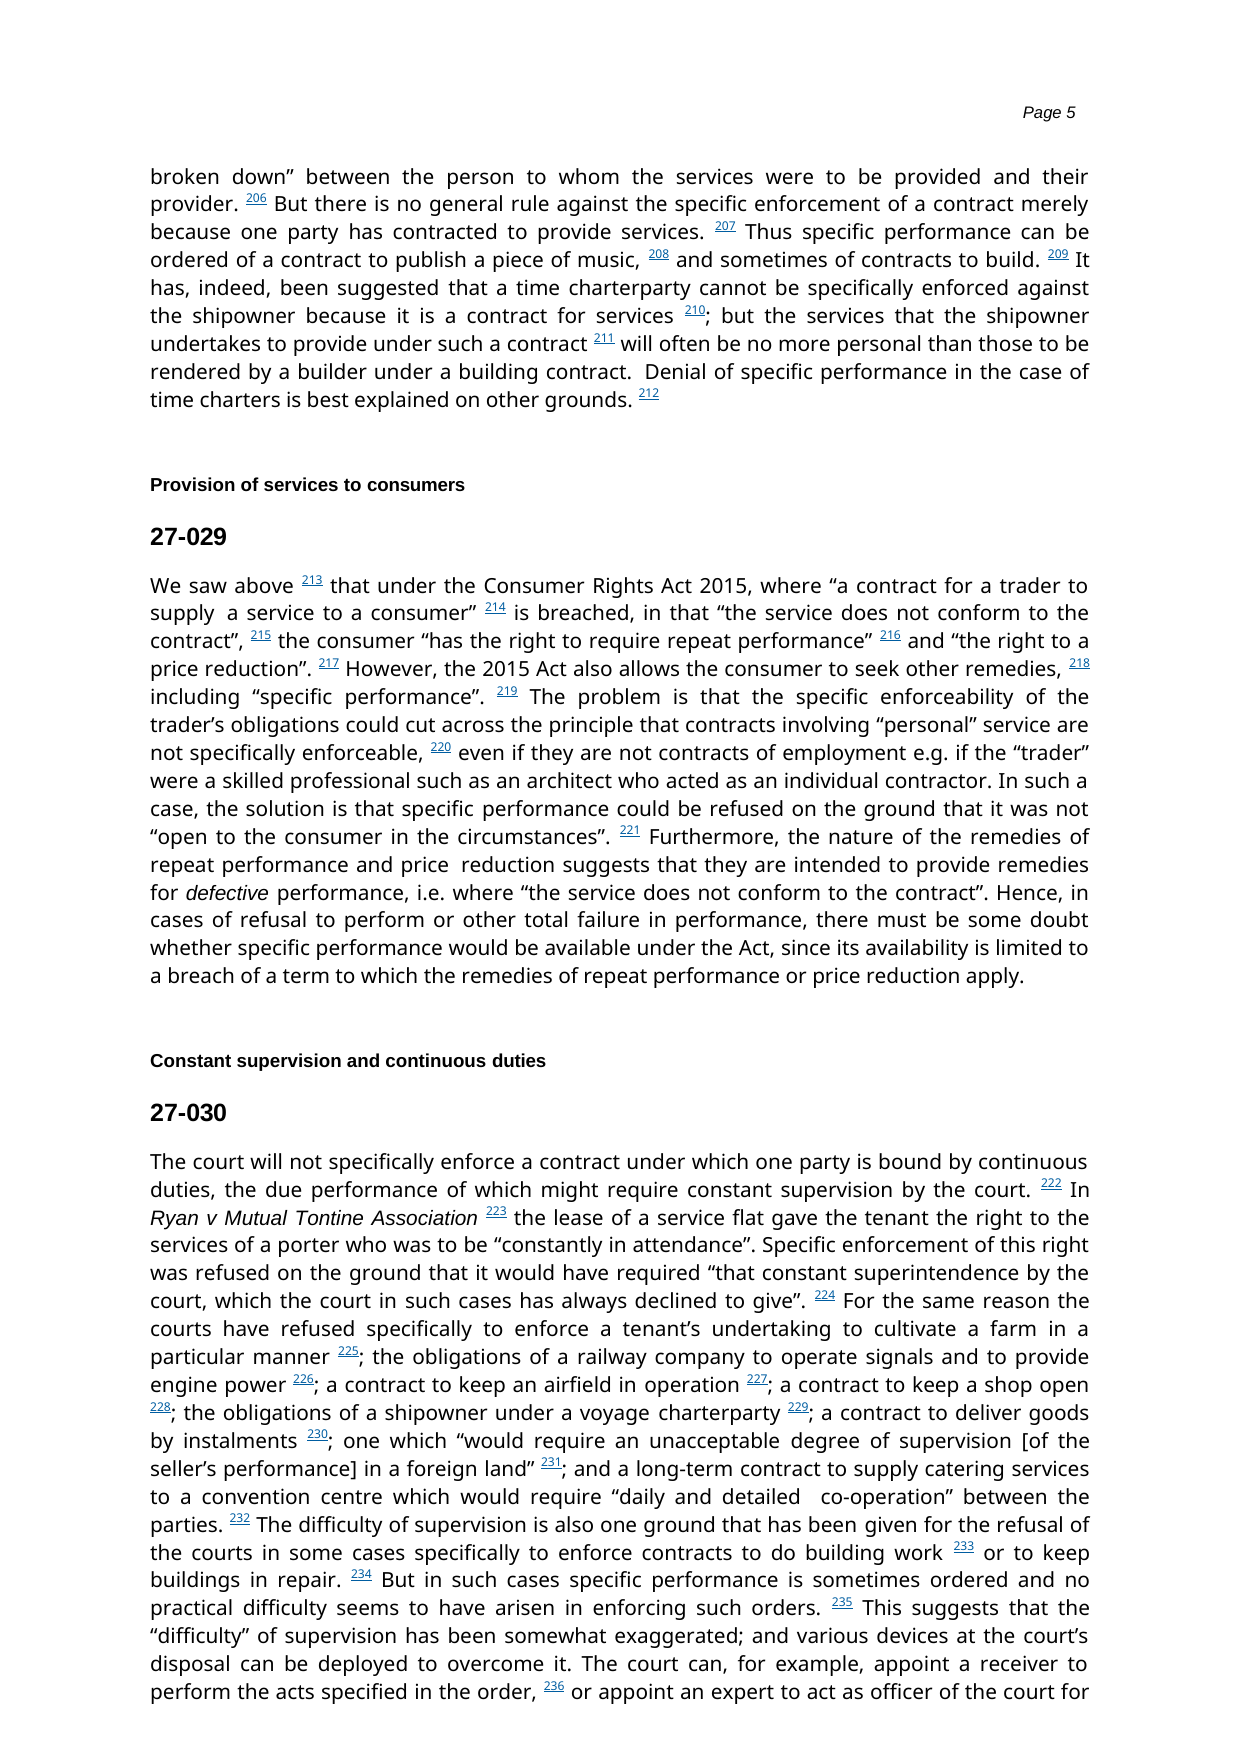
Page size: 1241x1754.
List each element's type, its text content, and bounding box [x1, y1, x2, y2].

text Provision of services to consumers [150, 474, 1107, 496]
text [150, 1147, 1090, 1706]
text We saw above 213 that under the Consumer Rights Act 2015, where “a contract for a trader to supply a service to a consumer” 214 is breached, in that “the service does not conform to the contract”, 215 the consumer “has the right to require repeat performance” 216 and “the right to a price reduction”. 217 However, the 2015 Act also allows the consumer to seek other remedies, 218 including “specific performance”. 219 The problem is that the specific enforceability of the trader’s obligations could cut across the principle that contracts involving “personal” service are not specifically enforceable, 220 even if they are not contracts of employment e.g. if the “trader” were a skilled professional such as an architect who acted as an individual contractor. In such a case, the solution is that specific performance could be refused on the ground that it was not “open to the consumer in the circumstances”. 221 Furthermore, the nature of the remedies of repeat performance and price reduction suggests that they are intended to provide remedies for defective performance, i.e. where “the service does not conform to the contract”. Hence, in cases of refusal to perform or other total failure in performance, there must be some doubt whether specific performance would be available under the Act, since its availability is limited to a breach of a term to which the remedies of repeat performance or price reduction apply. [150, 571, 1090, 990]
subtitle 27-029 [150, 521, 1107, 550]
text broken down” between the person to whom the services were to be provided and their provider. 206 But there is no general rule against the specific enforcement of a contract merely because one party has contracted to provide services. 207 Thus specific performance can be ordered of a contract to publish a piece of music, 208 and sometimes of contracts to build. 209 It has, indeed, been suggested that a time charterparty cannot be specifically enforced against the shipowner because it is a contract for services 210; but the services that the shipowner undertakes to provide under such a contract 211 will often be no more personal than those to be rendered by a builder under a building contract. Denial of specific performance in the case of time charters is best explained on other grounds. 212 [150, 162, 1090, 413]
text Constant supervision and continuous duties [150, 1050, 1107, 1072]
subtitle 27-030 [150, 1098, 1107, 1126]
